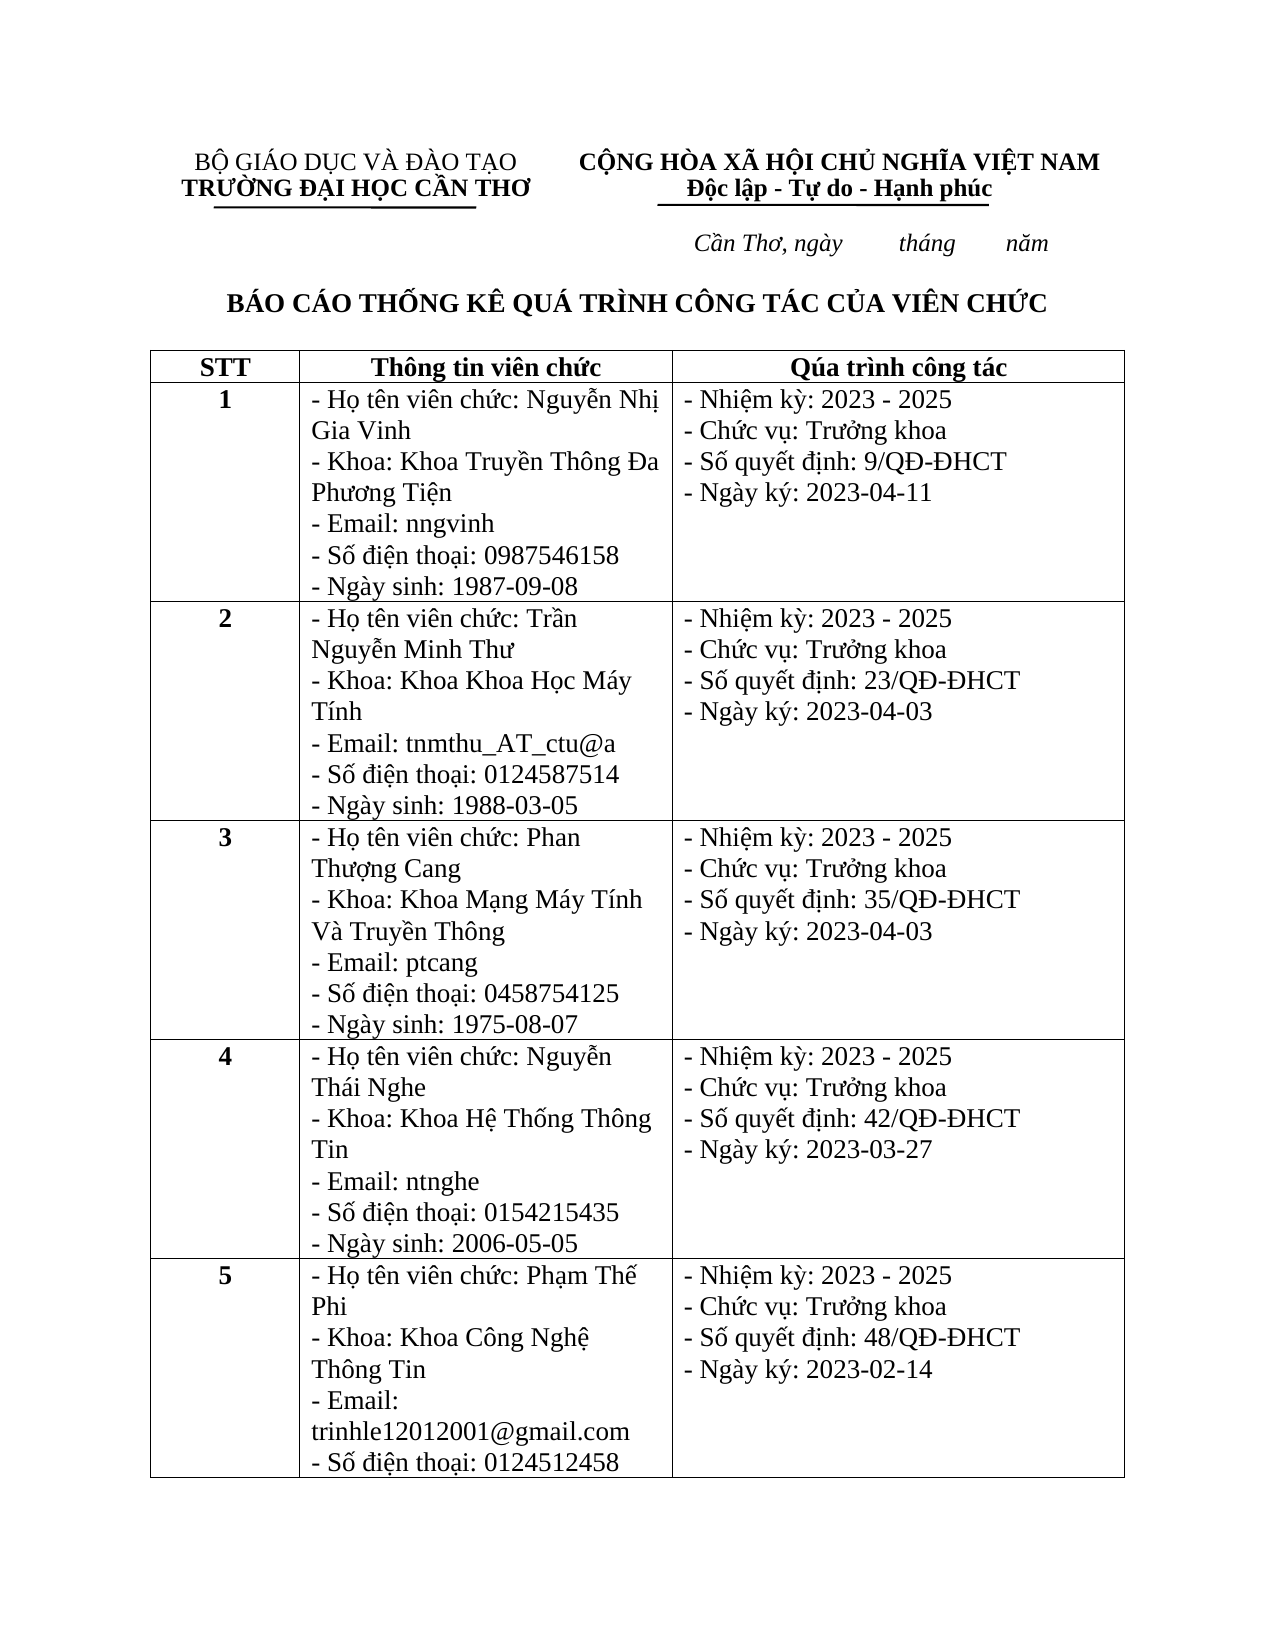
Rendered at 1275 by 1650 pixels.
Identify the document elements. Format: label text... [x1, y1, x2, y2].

table_header Thông tin viên chức [300, 351, 672, 382]
table_cell - Nhiệm kỳ: 2023 - 2025 - Chức vụ: Trưởng khoa - Số quyết định: 35/QĐ-ĐHCT - Ngày ký: 2023-04-03 [673, 821, 1124, 1039]
table_cell - Họ tên viên chức: Phan Thượng Cang - Khoa: Khoa Mạng Máy Tính Và Truyền Thông - Email: ptcang - Số điện thoại: 0458754125 - Ngày sinh: 1975-08-07 [300, 821, 672, 1039]
table_cell - Nhiệm kỳ: 2023 - 2025 - Chức vụ: Trưởng khoa - Số quyết định: 42/QĐ-ĐHCT - Ngày ký: 2023-03-27 [673, 1040, 1124, 1258]
text Cần Thơ, ngày tháng năm [150, 228, 1125, 256]
table_header BỘ GIÁO DỤC VÀ ĐÀO TẠO TRƯỜNG ĐẠI HỌC CẦN THƠ [150, 150, 561, 202]
text BÁO CÁO THỐNG KÊ QUÁ TRÌNH CÔNG TÁC CỦA VIÊN CHỨC [150, 287, 1125, 319]
table_cell - Nhiệm kỳ: 2023 - 2025 - Chức vụ: Trưởng khoa - Số quyết định: 9/QĐ-ĐHCT - Ngày ký: 2023-04-11 [673, 383, 1124, 601]
table_cell - Họ tên viên chức: Trần Nguyễn Minh Thư - Khoa: Khoa Khoa Học Máy Tính - Email: tnmthu_AT_ctu@a - Số điện thoại: 0124587514 - Ngày sinh: 1988-03-05 [300, 602, 672, 820]
table_cell 3 [151, 821, 299, 1039]
table_header Qúa trình công tác [673, 351, 1124, 382]
table_cell - Họ tên viên chức: Nguyễn Thái Nghe - Khoa: Khoa Hệ Thống Thông Tin - Email: ntnghe - Số điện thoại: 0154215435 - Ngày sinh: 2006-05-05 [300, 1040, 672, 1258]
table_header STT [151, 351, 299, 382]
table_header CỘNG HÒA XÃ HỘI CHỦ NGHĨA VIỆT NAM Độc lập - Tự do - Hạnh phúc [561, 150, 1117, 202]
table_cell 4 [151, 1040, 299, 1258]
table_cell - Họ tên viên chức: Nguyễn Nhị Gia Vinh - Khoa: Khoa Truyền Thông Đa Phương Tiện - Email: nngvinh - Số điện thoại: 0987546158 - Ngày sinh: 1987-09-08 [300, 383, 672, 601]
table_cell - Nhiệm kỳ: 2023 - 2025 - Chức vụ: Trưởng khoa - Số quyết định: 48/QĐ-ĐHCT - Ngày ký: 2023-02-14 [673, 1259, 1124, 1477]
table_cell 5 [151, 1259, 299, 1477]
table_cell - Nhiệm kỳ: 2023 - 2025 - Chức vụ: Trưởng khoa - Số quyết định: 23/QĐ-ĐHCT - Ngày ký: 2023-04-03 [673, 602, 1124, 820]
table_cell 1 [151, 383, 299, 601]
table_cell 2 [151, 602, 299, 820]
